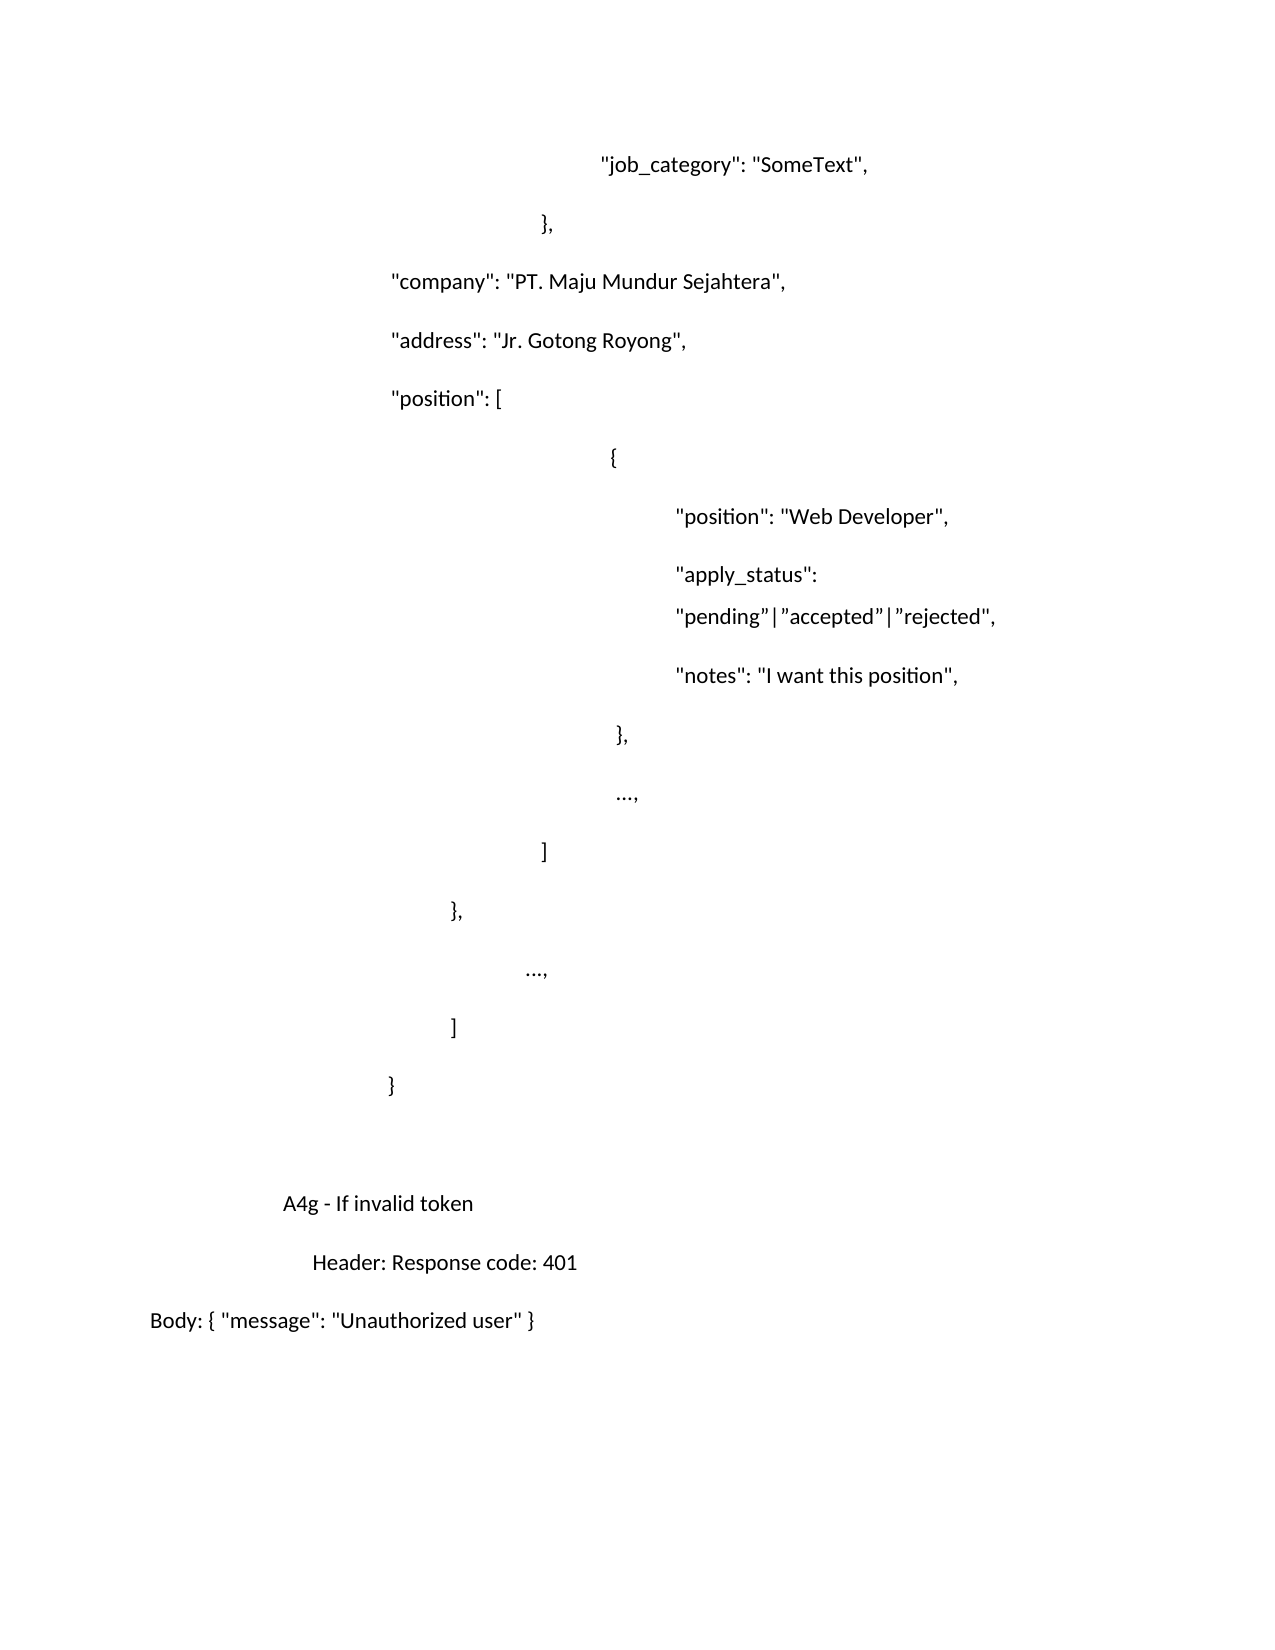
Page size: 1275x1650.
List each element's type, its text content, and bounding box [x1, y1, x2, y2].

text ] [462, 837, 1125, 865]
text Body: { "message": "Unauthorized user" } [150, 1306, 1125, 1334]
text }, [312, 209, 1125, 237]
text }, [312, 896, 1125, 924]
text "position": [ [312, 384, 1125, 413]
text ..., [312, 954, 1125, 982]
text }, [462, 720, 1125, 748]
text "apply_status": "pending”|”accepted”|”rejected", [675, 561, 1125, 631]
text "job_category": "SomeText", [537, 150, 1125, 178]
text } [387, 1072, 1125, 1100]
text Header: Response code: 401 [312, 1248, 1125, 1276]
text A4g - If invalid token [283, 1189, 1125, 1217]
text ..., [312, 778, 1125, 806]
text "company": "PT. Maju Mundur Sejahtera", [312, 267, 1125, 295]
text "position": "Web Developer", [312, 502, 1125, 530]
text "address": "Jr. Gotong Royong", [312, 326, 1125, 354]
text { [312, 443, 1125, 471]
text ] [237, 1013, 1125, 1041]
text "notes": "I want this position", [612, 661, 1125, 689]
